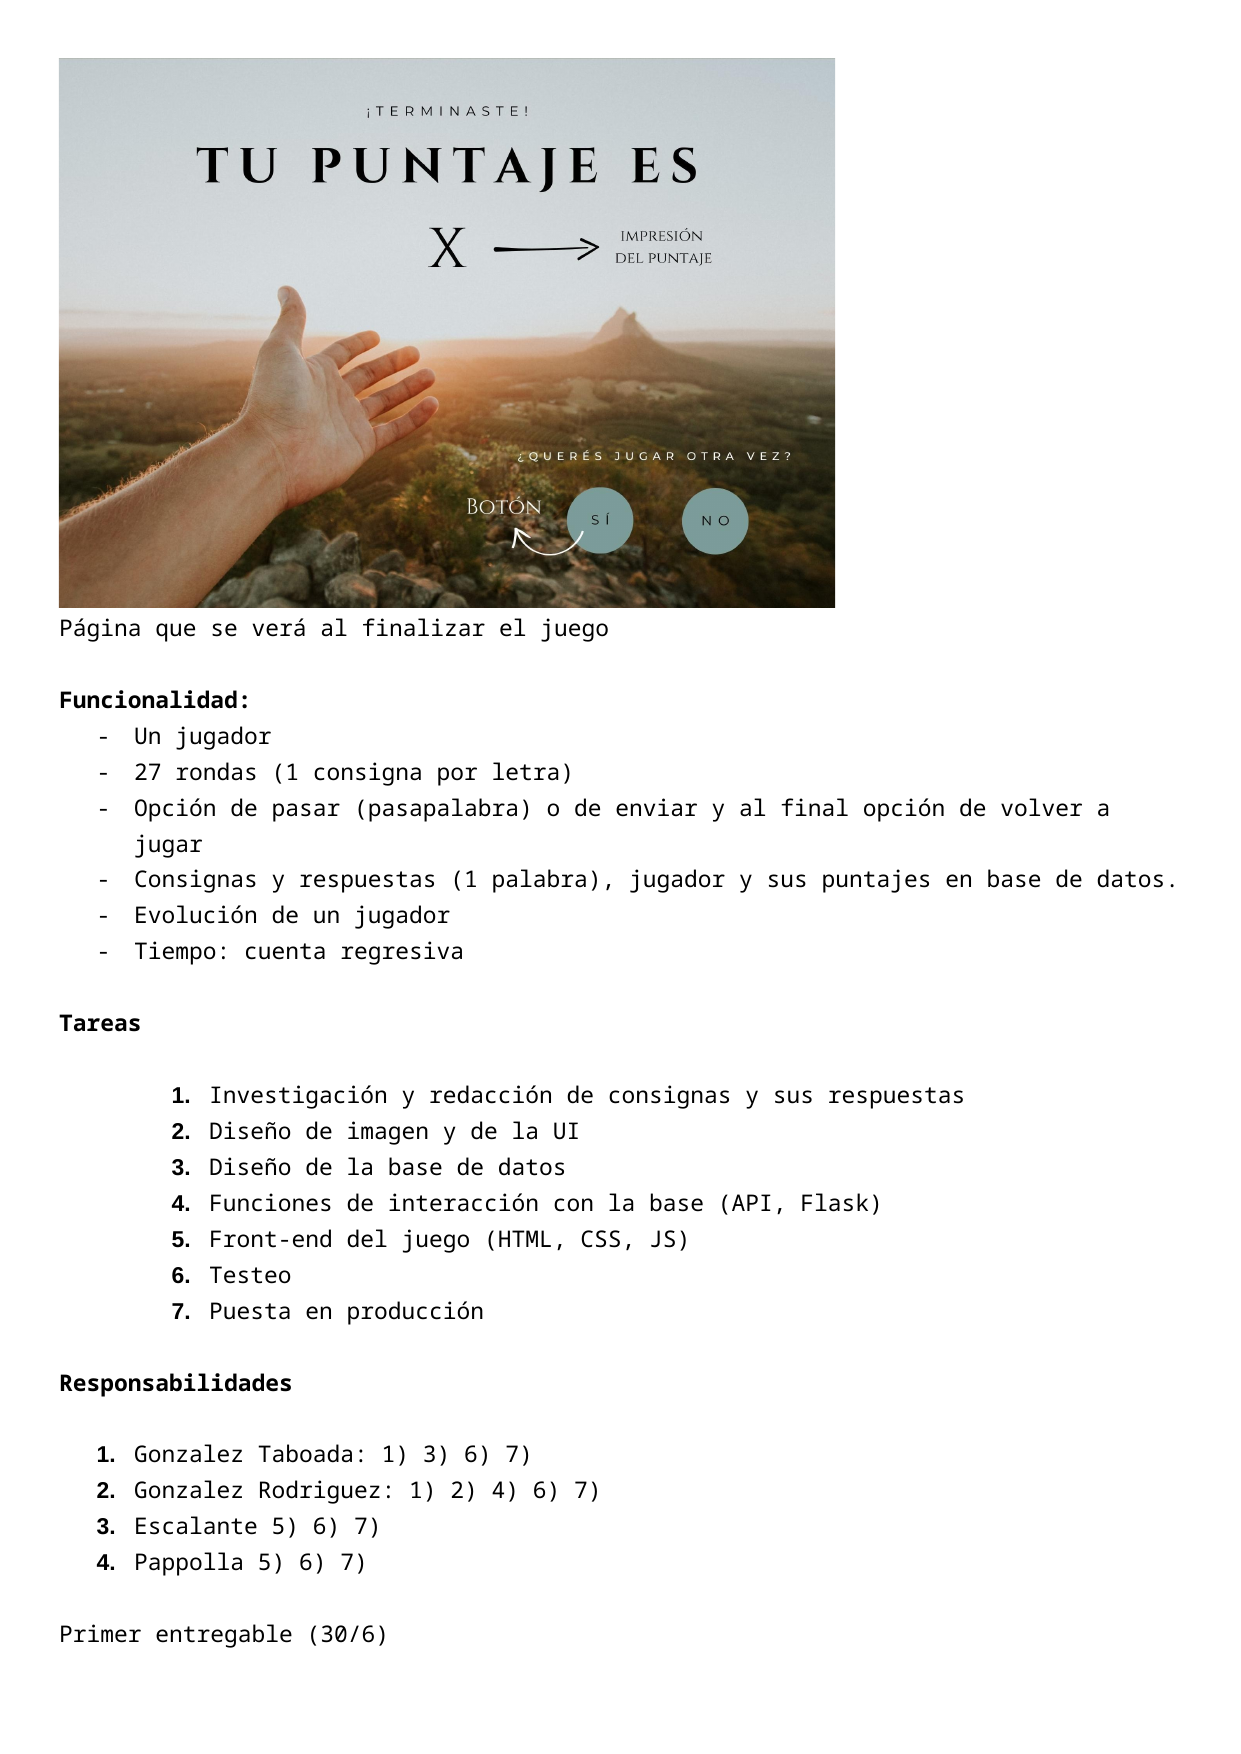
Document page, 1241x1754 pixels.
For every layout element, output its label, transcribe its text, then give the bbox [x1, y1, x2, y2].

list Testeo [171, 1259, 1181, 1290]
list Tiempo: cuenta regresiva [96, 935, 1181, 967]
list Gonzalez Rodriguez: 1) 2) 4) 6) 7) [96, 1474, 1181, 1506]
text Funcionalidad: [59, 684, 1181, 715]
list Puesta en producción [171, 1295, 1181, 1326]
list 27 rondas (1 consigna por letra) [96, 756, 1181, 787]
text Página que se verá al finalizar el juego [59, 612, 1181, 643]
list Front-end del juego (HTML, CSS, JS) [171, 1223, 1181, 1254]
text Primer entregable (30/6) [59, 1618, 1181, 1649]
list Opción de pasar (pasapalabra) o de enviar y al final opción de volver a jugar [96, 792, 1181, 859]
list Diseño de la base de datos [171, 1151, 1181, 1182]
list Diseño de imagen y de la UI [171, 1115, 1181, 1146]
list Escalante 5) 6) 7) [96, 1510, 1181, 1542]
list Evolución de un jugador [96, 899, 1181, 931]
list Investigación y redacción de consignas y sus respuestas [171, 1079, 1181, 1110]
text Tareas [59, 1007, 1181, 1038]
list Gonzalez Taboada: 1) 3) 6) 7) [96, 1438, 1181, 1470]
picture [58, 58, 836, 608]
list Funciones de interacción con la base (API, Flask) [171, 1187, 1181, 1218]
list Consignas y respuestas (1 palabra), jugador y sus puntajes en base de datos. [96, 863, 1181, 895]
text Responsabilidades [59, 1367, 1181, 1398]
list Un jugador [96, 720, 1181, 751]
list Pappolla 5) 6) 7) [96, 1546, 1181, 1577]
